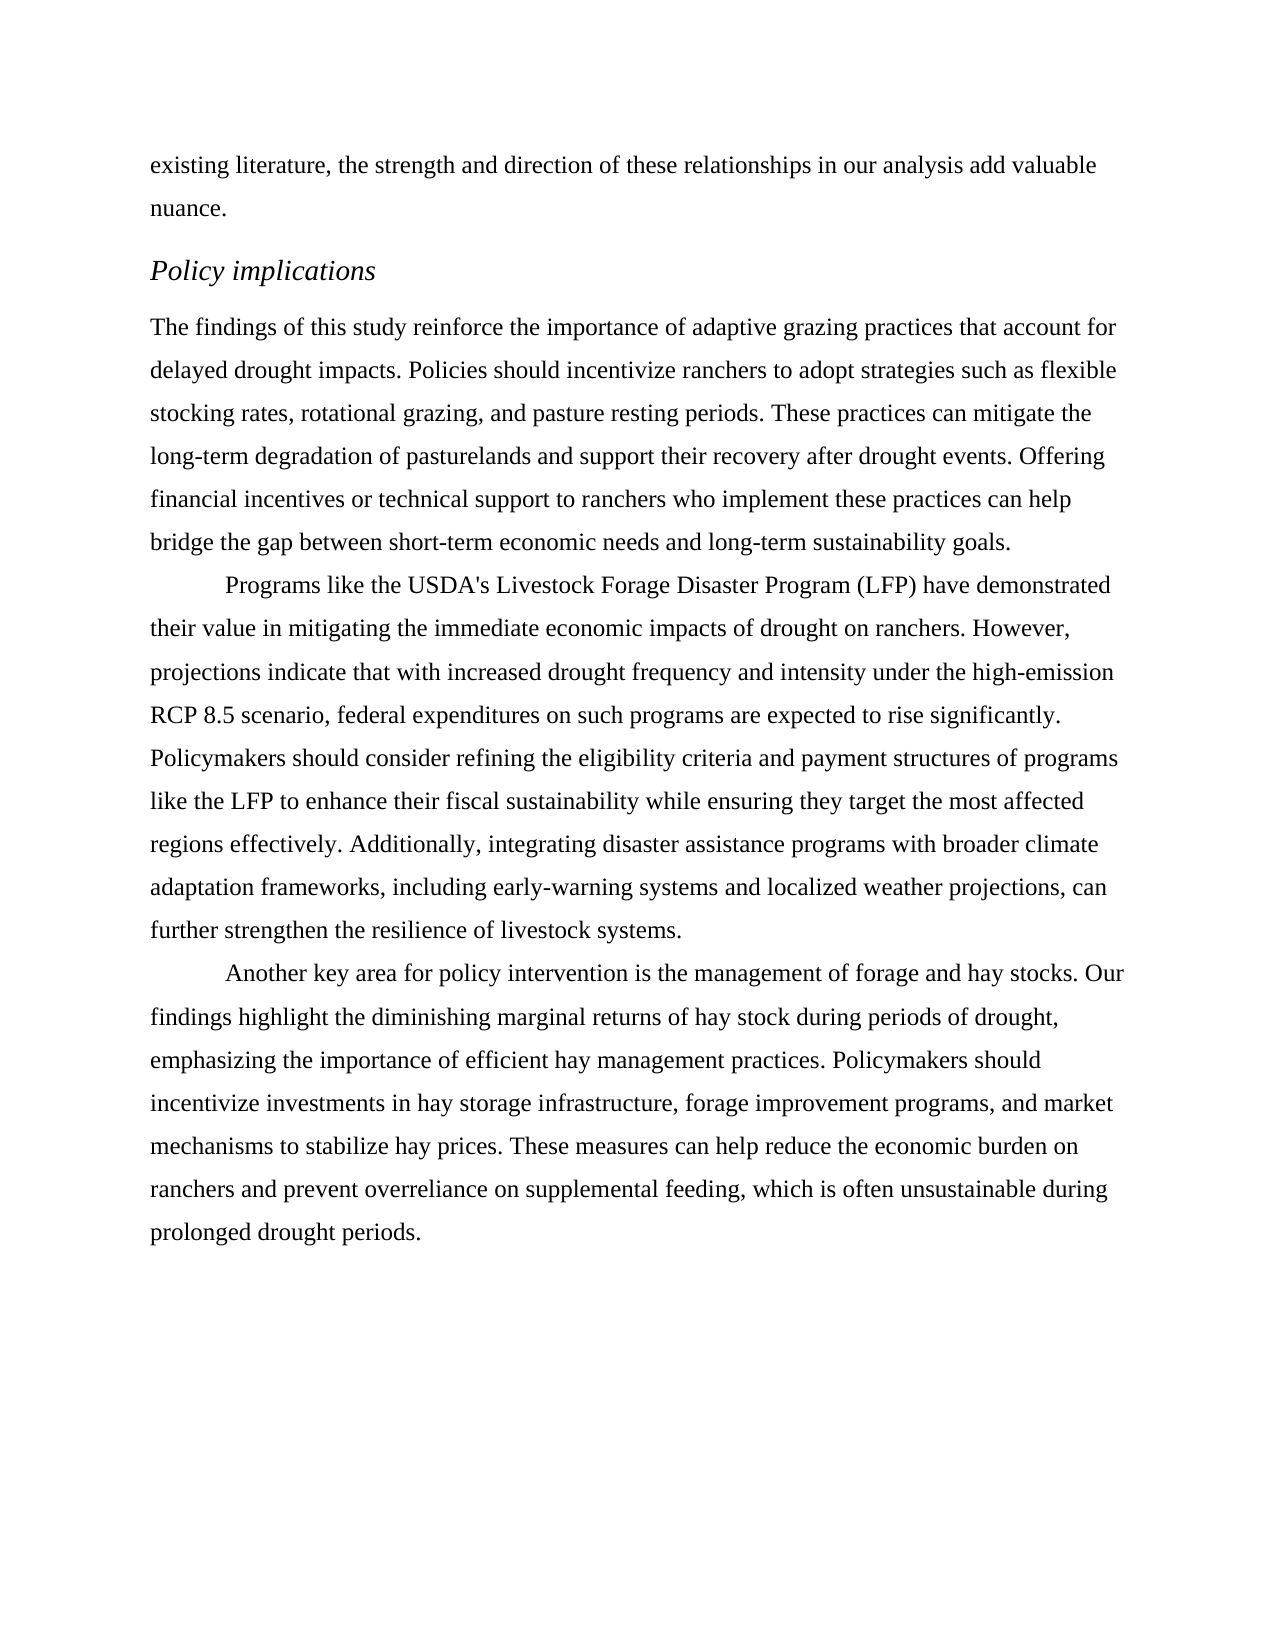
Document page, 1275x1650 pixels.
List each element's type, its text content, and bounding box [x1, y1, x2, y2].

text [150, 150, 1125, 222]
text Another key area for policy intervention is the management of forage and hay stocks. Our findings highlight the diminishing marginal returns of hay stock during periods of drought, emphasizing the importance of efficient hay management practices. Policymakers should incentivize investments in hay storage infrastructure, forage improvement programs, and market mechanisms to stabilize hay prices. These measures can help reduce the economic burden on ranchers and prevent overreliance on supplemental feeding, which is often unsustainable during prolonged drought periods. [150, 958, 1125, 1246]
text The findings of this study reinforce the importance of adaptive grazing practices that account for delayed drought impacts. Policies should incentivize ranchers to adopt strategies such as flexible stocking rates, rotational grazing, and pasture resting periods. These practices can mitigate the long-term degradation of pasturelands and support their recovery after drought events. Offering financial incentives or technical support to ranchers who implement these practices can help bridge the gap between short-term economic needs and long-term sustainability goals. [150, 312, 1125, 556]
subtitle Policy implications [150, 253, 1125, 286]
text Programs like the USDA's Livestock Forage Disaster Program (LFP) have demonstrated their value in mitigating the immediate economic impacts of drought on ranchers. However, projections indicate that with increased drought frequency and intensity under the high-emission RCP 8.5 scenario, federal expenditures on such programs are expected to rise significantly. Policymakers should consider refining the eligibility criteria and payment structures of programs like the LFP to enhance their fiscal sustainability while ensuring they target the most affected regions effectively. Additionally, integrating disaster assistance programs with broader climate adaptation frameworks, including early-warning systems and localized weather projections, can further strengthen the resilience of livestock systems. [150, 570, 1125, 944]
